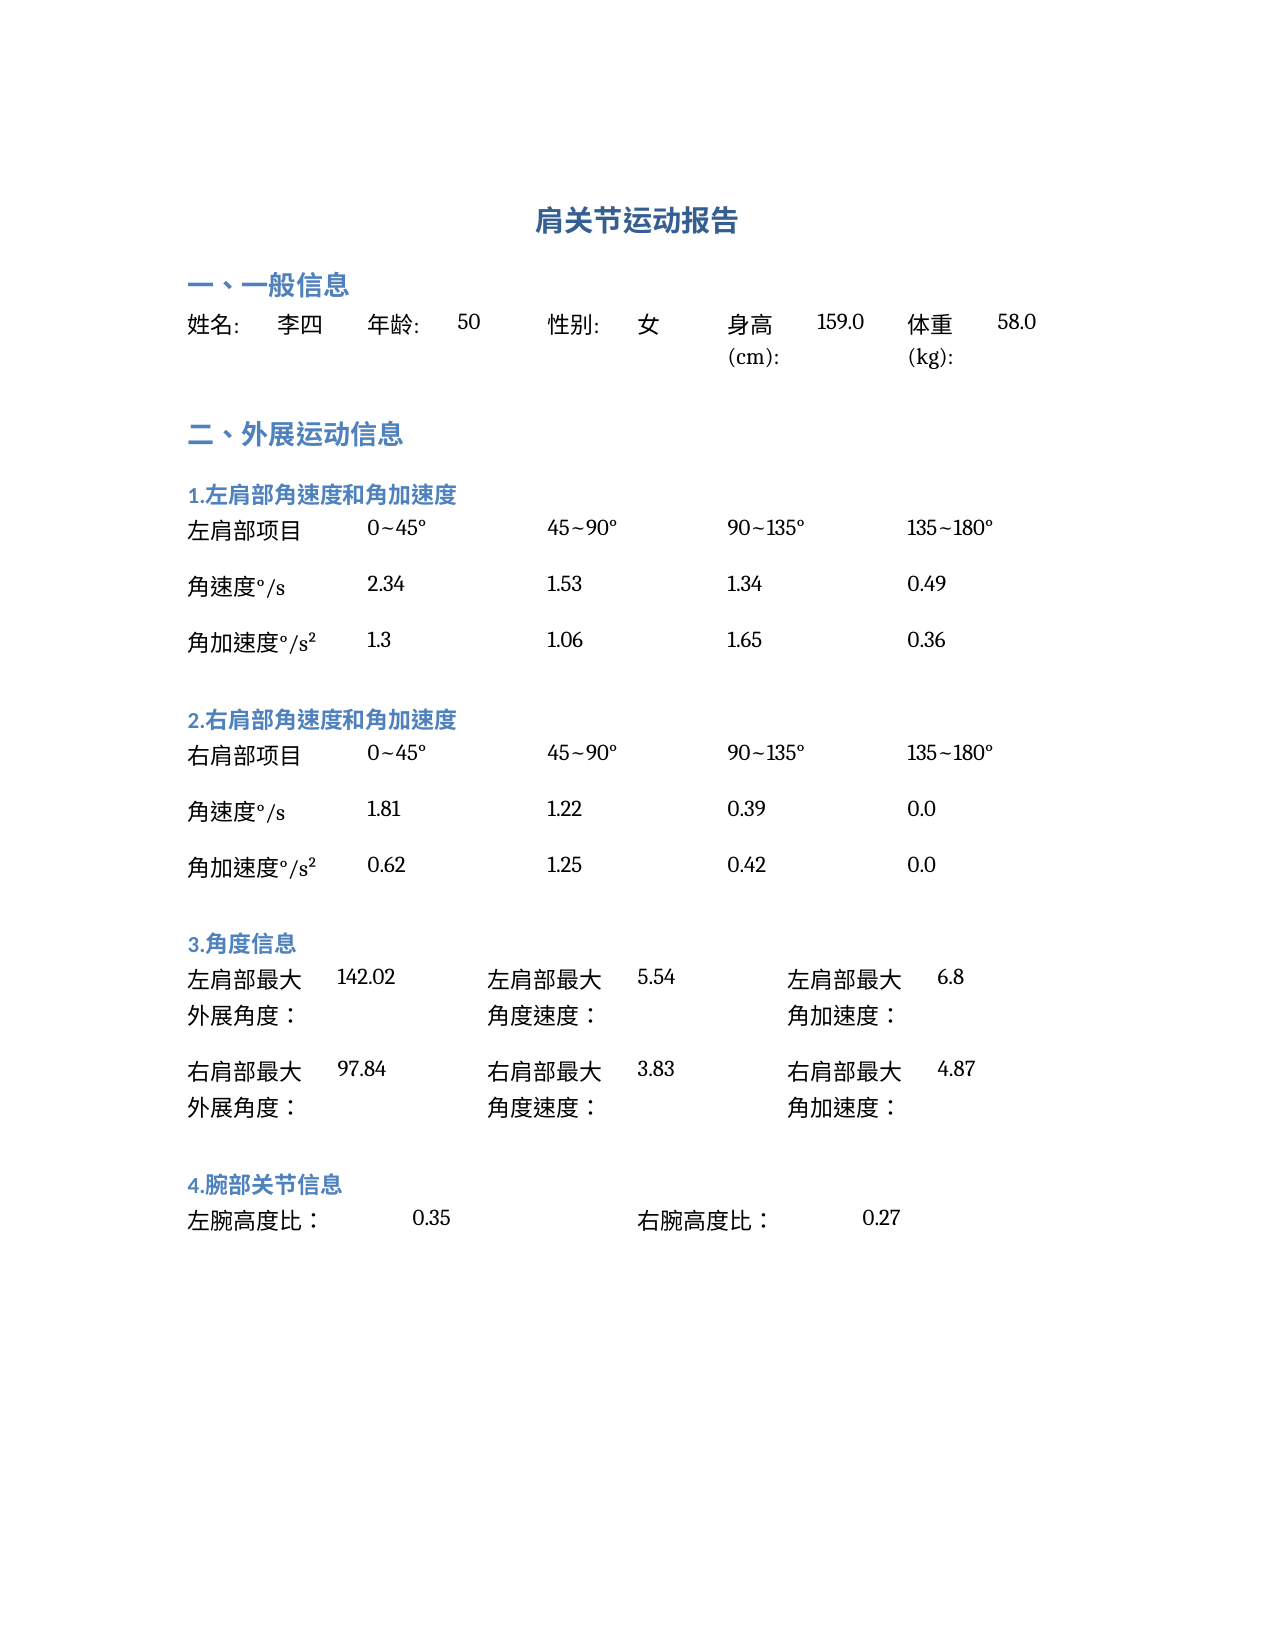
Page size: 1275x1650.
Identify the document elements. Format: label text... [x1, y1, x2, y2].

table_header 左腕高度比： [176, 1205, 401, 1261]
table_header 5.54 [626, 964, 776, 1056]
table_cell 0.39 [716, 796, 896, 851]
table_header 135~180° [896, 740, 1076, 796]
table_header 0.27 [851, 1205, 1076, 1261]
table_header 50 [446, 309, 536, 395]
table_header 李四 [266, 309, 356, 395]
table_cell 2.34 [356, 571, 536, 627]
table_header 142.02 [326, 964, 476, 1056]
table_header 身高(cm): [716, 309, 806, 395]
table_header 0~45° [356, 515, 536, 571]
table_cell 角速度°/s [176, 571, 356, 627]
table_cell 角加速度°/s² [176, 627, 356, 683]
table_cell 1.22 [536, 796, 716, 851]
table_header 左肩部项目 [176, 515, 356, 571]
table_header 0.35 [401, 1205, 626, 1261]
table_cell 1.53 [536, 571, 716, 627]
table_header 体重(kg): [896, 309, 986, 395]
table_cell 角速度°/s [176, 796, 356, 851]
table_cell 0.36 [896, 627, 1076, 683]
table_header 135~180° [896, 515, 1076, 571]
table_cell 4.87 [926, 1056, 1076, 1148]
table_header 6.8 [926, 964, 1076, 1056]
subtitle 2.右肩部角速度和角加速度 [187, 704, 1087, 735]
table_cell 1.06 [536, 627, 716, 683]
table_cell 1.81 [356, 796, 536, 851]
table_header 58.0 [986, 309, 1076, 395]
table_header 45~90° [536, 740, 716, 796]
table_header 0~45° [356, 740, 536, 796]
table_cell 1.34 [716, 571, 896, 627]
table_header 性别: [536, 309, 626, 395]
table_header 右腕高度比： [626, 1205, 851, 1261]
table_header 女 [626, 309, 716, 395]
table_cell 97.84 [326, 1056, 476, 1148]
table_header 左肩部最大角加速度： [776, 964, 926, 1056]
table_header 45~90° [536, 515, 716, 571]
table_header 左肩部最大角度速度： [476, 964, 626, 1056]
table_cell 1.25 [536, 851, 716, 907]
table_cell 0.62 [356, 851, 536, 907]
subtitle 1.左肩部角速度和角加速度 [187, 479, 1087, 510]
subtitle 二、外展运动信息 [187, 416, 1087, 453]
table_header 年龄: [356, 309, 446, 395]
table_cell 1.65 [716, 627, 896, 683]
table_cell 1.3 [356, 627, 536, 683]
table_header 右肩部项目 [176, 740, 356, 796]
table_header 159.0 [806, 309, 896, 395]
table_header 左肩部最大外展角度： [176, 964, 326, 1056]
table_header 姓名: [176, 309, 266, 395]
table_cell 右肩部最大角加速度： [776, 1056, 926, 1148]
table_cell 右肩部最大外展角度： [176, 1056, 326, 1148]
subtitle 3.角度信息 [187, 928, 1087, 959]
table_cell 0.0 [896, 796, 1076, 851]
table_cell 角加速度°/s² [176, 851, 356, 907]
table_cell 0.49 [896, 571, 1076, 627]
table_cell 右肩部最大角度速度： [476, 1056, 626, 1148]
table_cell 0.0 [896, 851, 1076, 907]
subtitle 一、一般信息 [187, 266, 1087, 303]
table_header 90~135° [716, 515, 896, 571]
subtitle 肩关节运动报告 [187, 200, 1087, 240]
table_cell 0.42 [716, 851, 896, 907]
table_cell 3.83 [626, 1056, 776, 1148]
subtitle 4.腕部关节信息 [187, 1169, 1087, 1200]
table_header 90~135° [716, 740, 896, 796]
